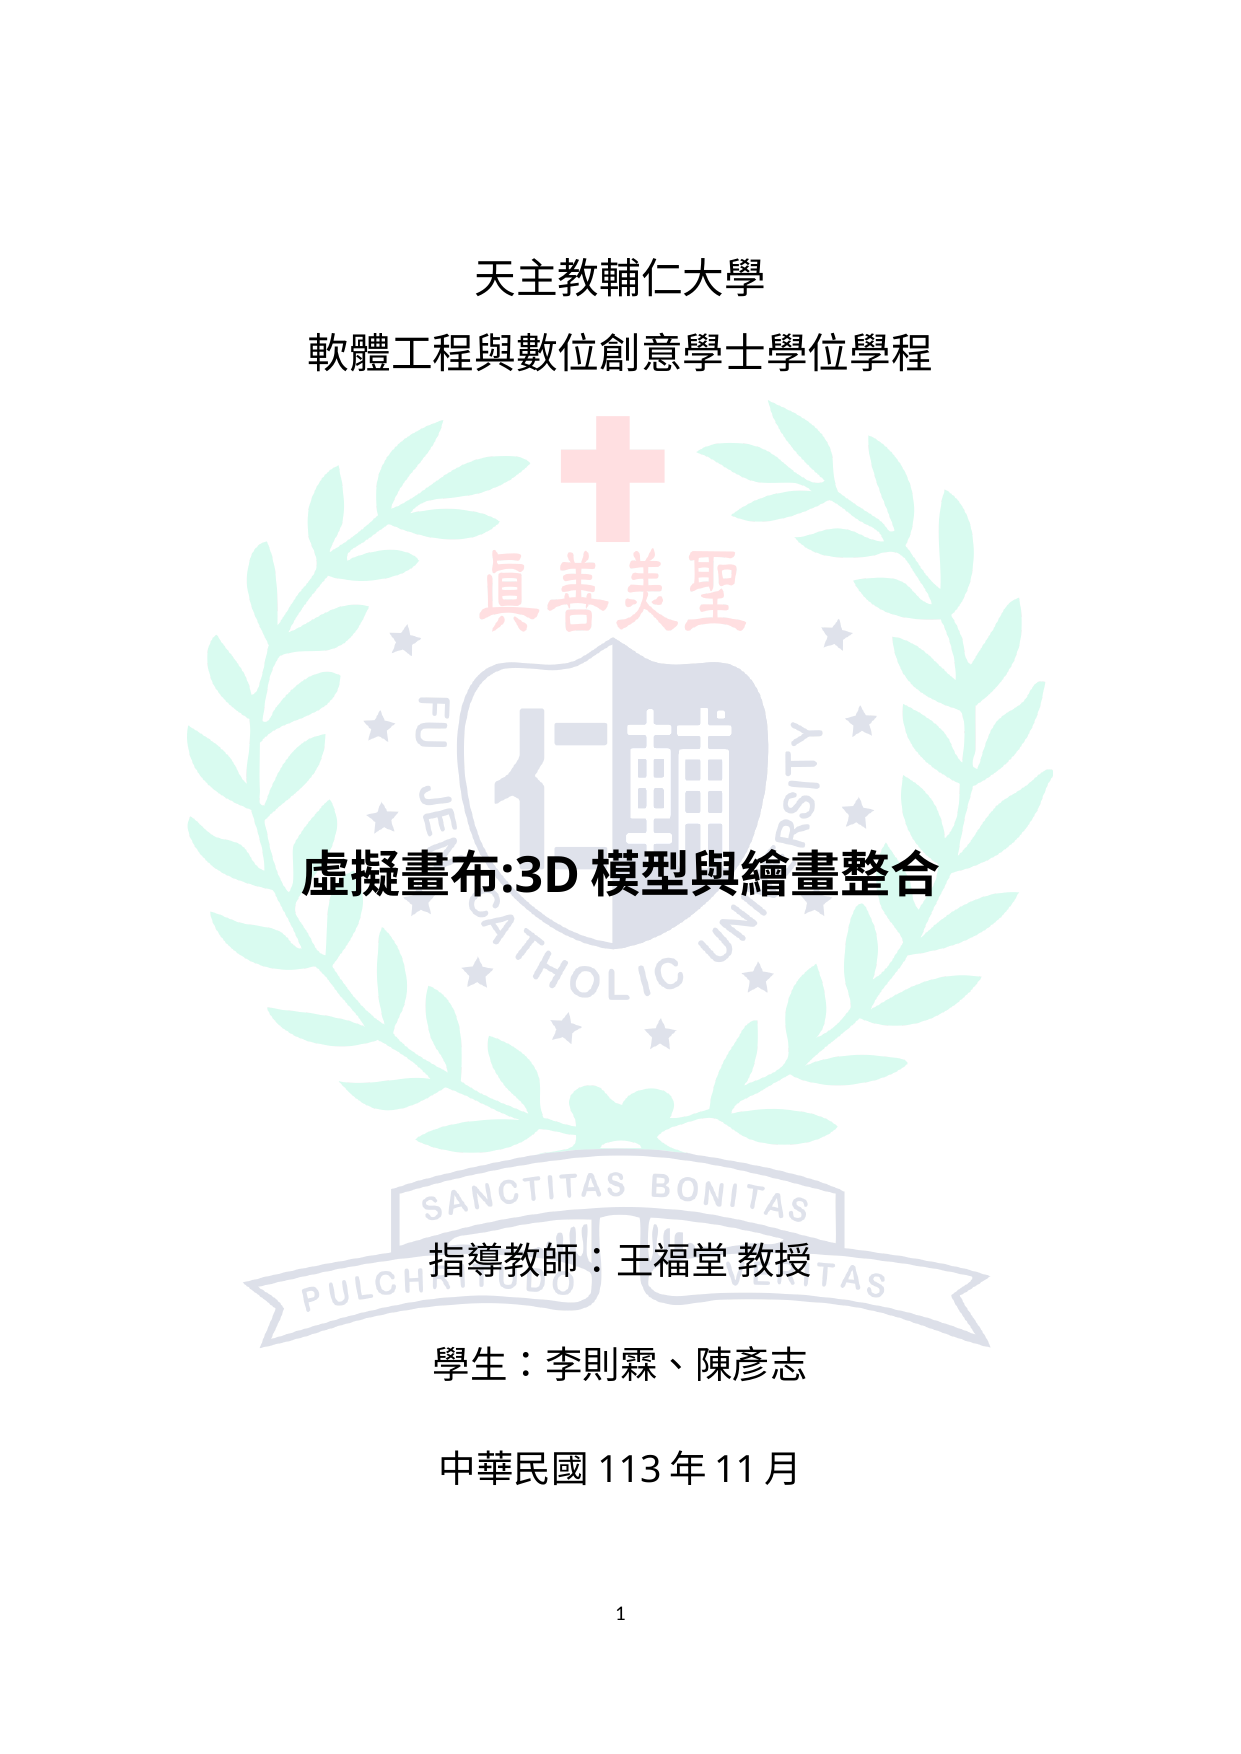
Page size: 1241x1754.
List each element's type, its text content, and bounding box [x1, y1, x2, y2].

text 天主教輔仁大學 軟體工程與數位創意學士學位學程 [187, 162, 1053, 387]
text 學生：李則霖、陳彥志 [187, 1325, 1053, 1400]
text 指導教師：王福堂 教授 [187, 1221, 1053, 1296]
text 中華民國 113年11月 [187, 1429, 1053, 1542]
table_header 虛擬畫布:3D模型與繪畫整合 [188, 729, 1053, 908]
table_cell [188, 908, 1053, 983]
